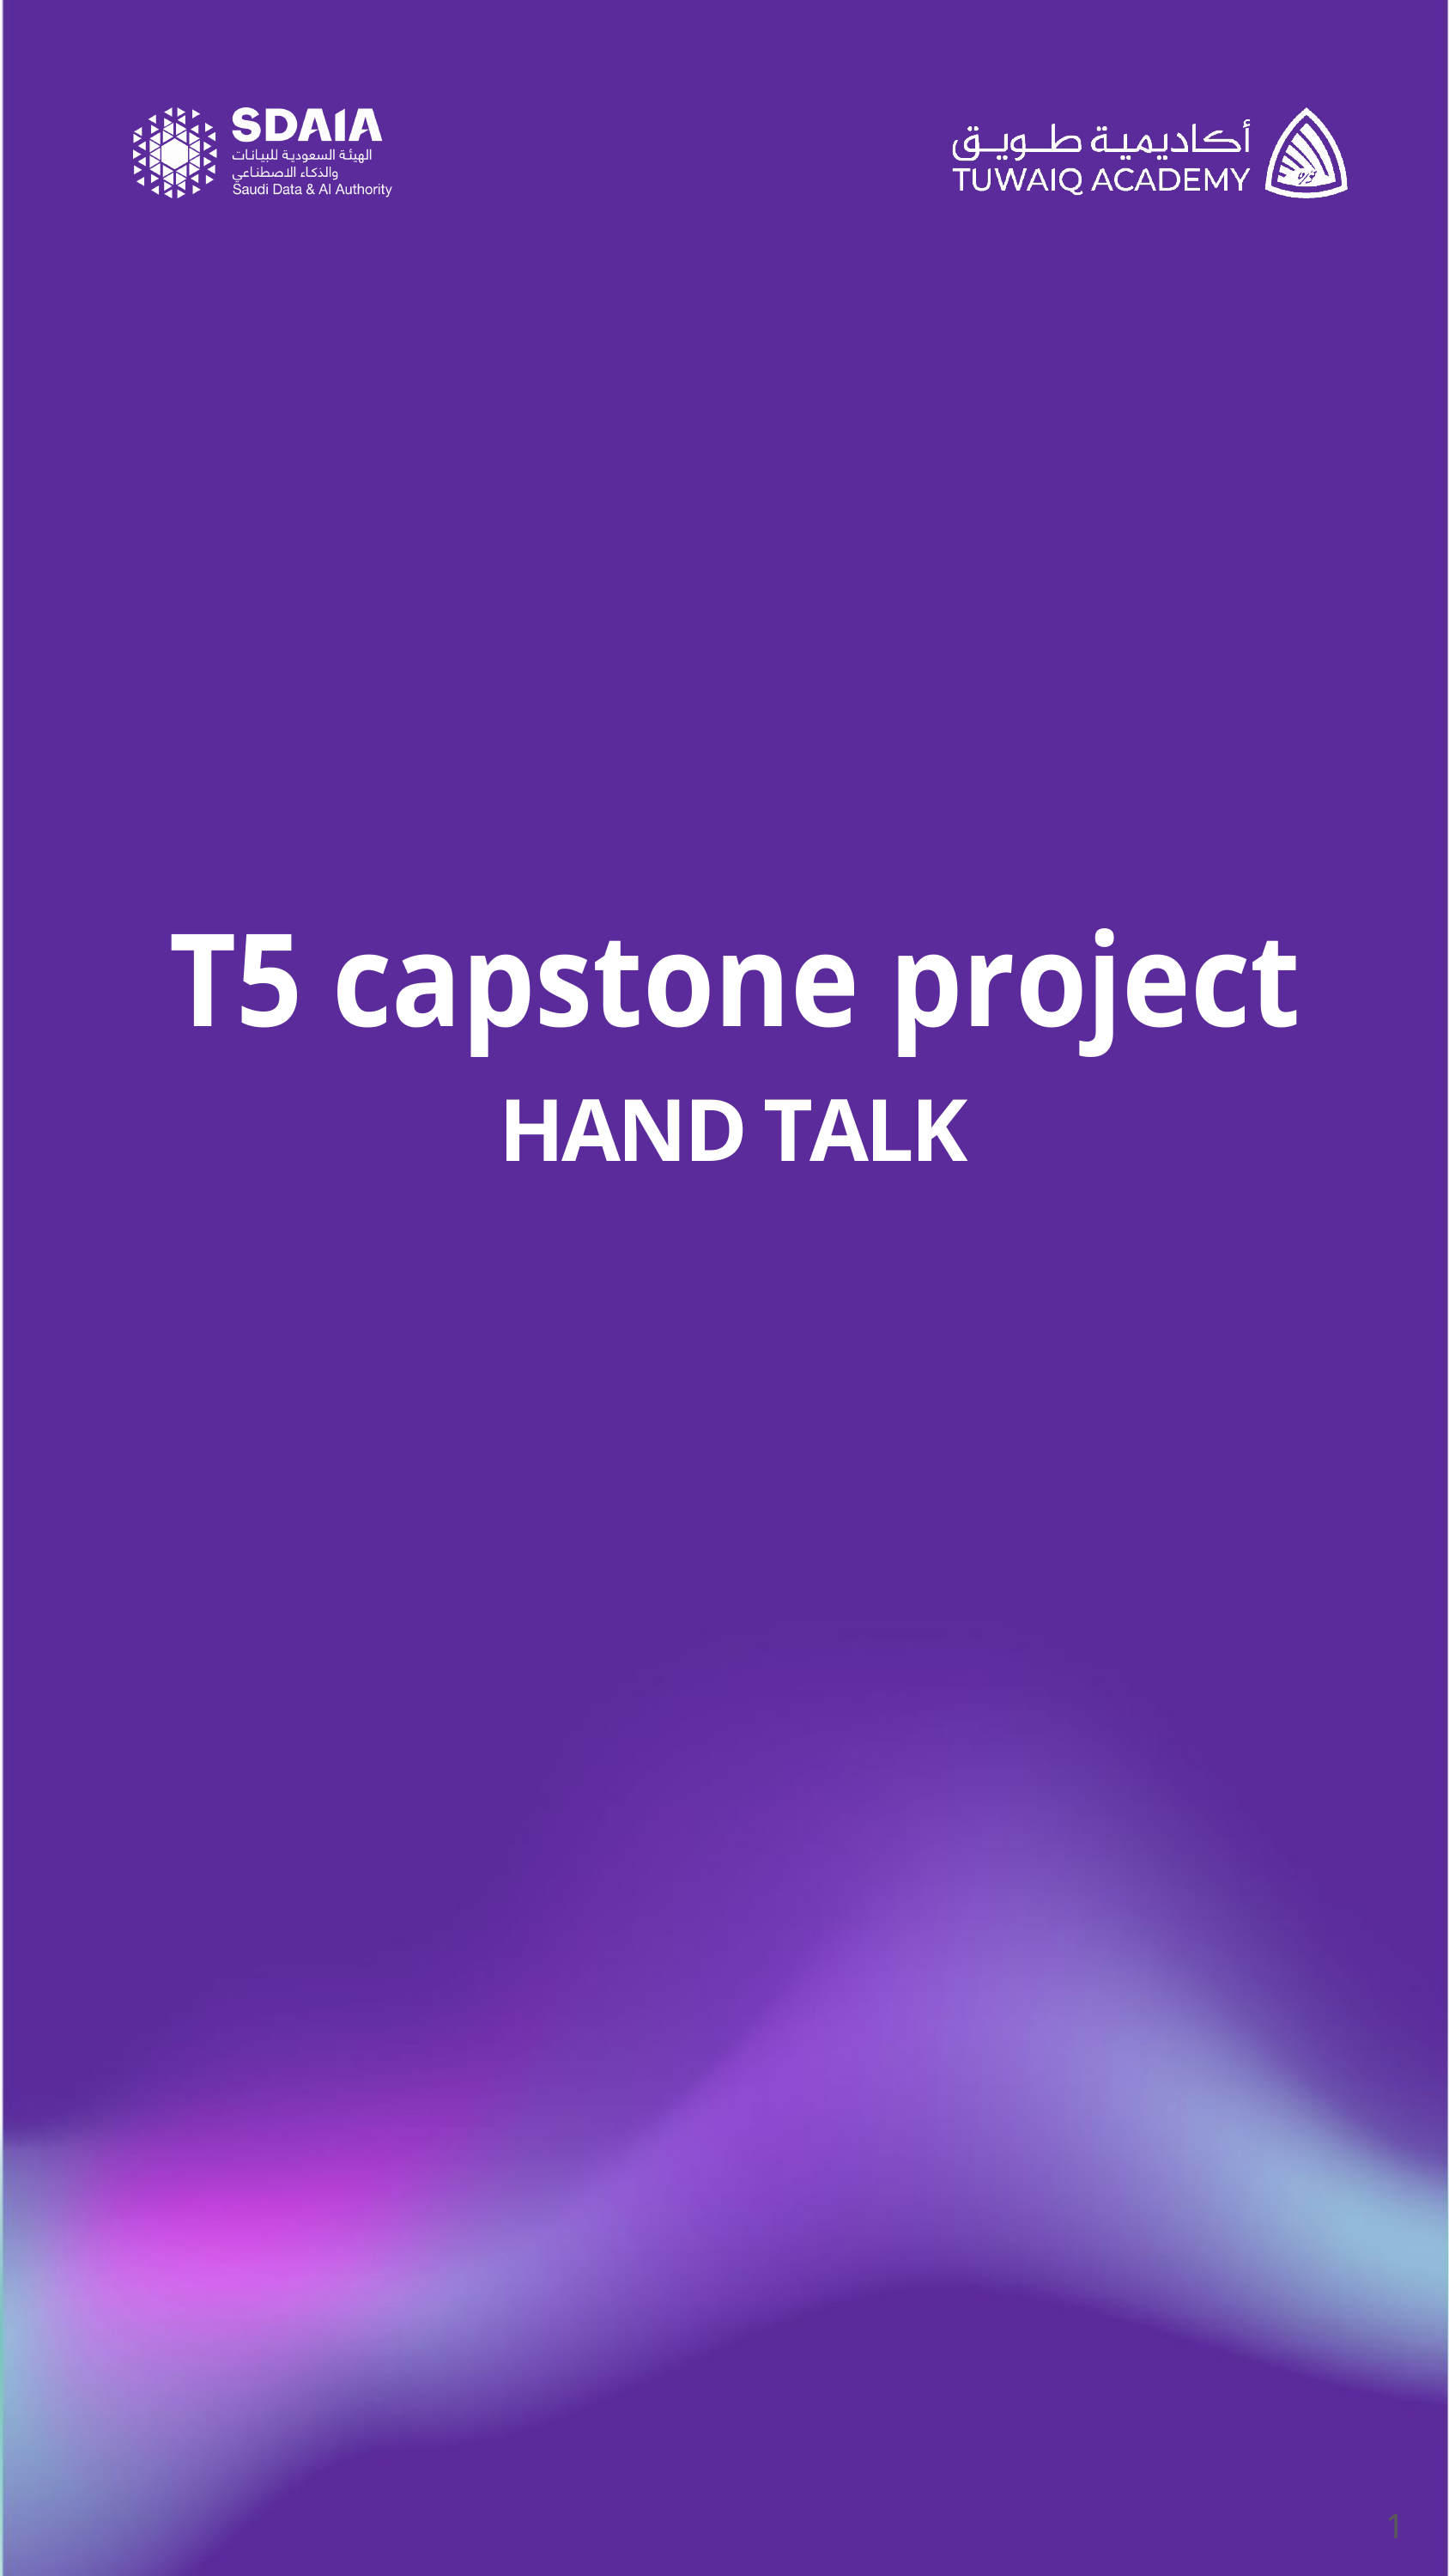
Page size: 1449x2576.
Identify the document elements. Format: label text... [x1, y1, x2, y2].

text 1 [15, 2502, 1405, 2549]
picture [0, 0, 1449, 2576]
title T5 capstone project [86, 890, 1385, 1065]
title HAND TALK [86, 1070, 1385, 1187]
